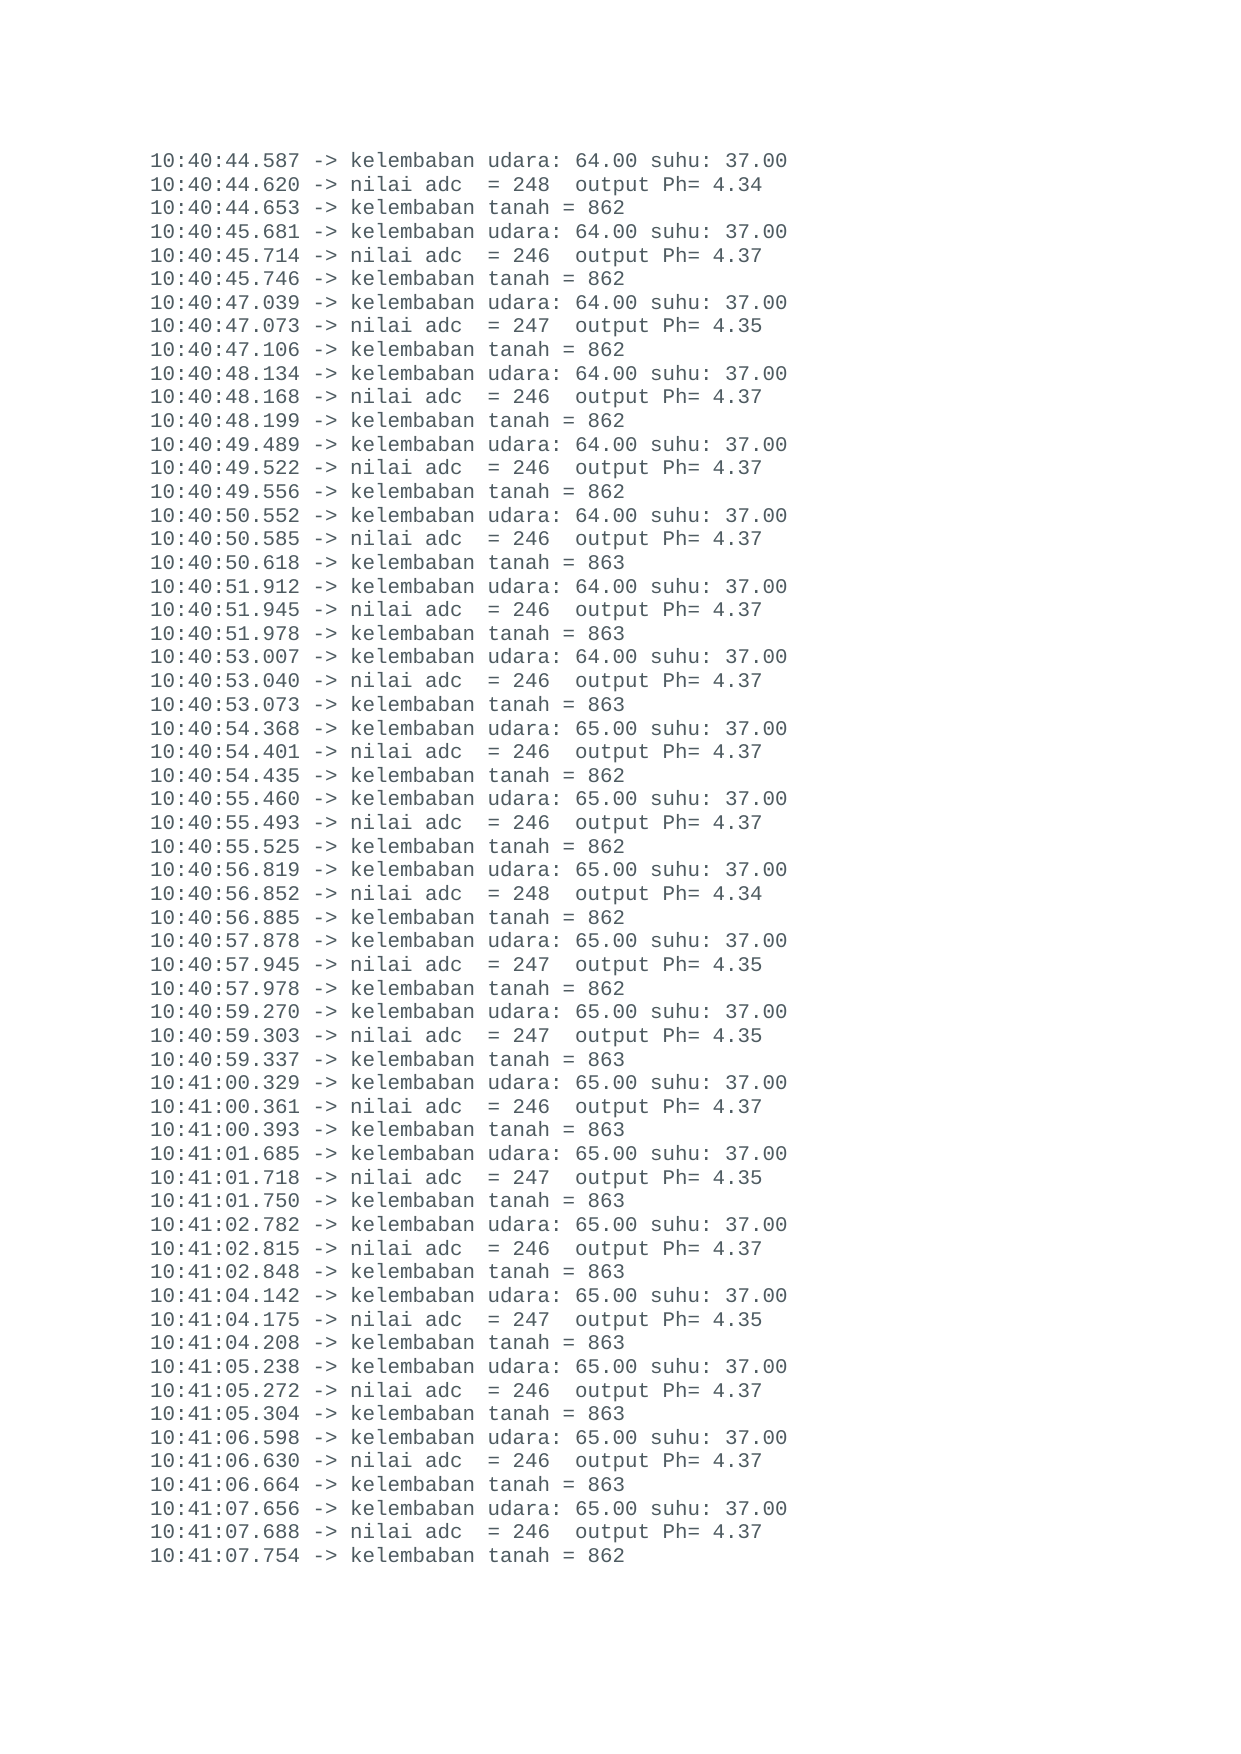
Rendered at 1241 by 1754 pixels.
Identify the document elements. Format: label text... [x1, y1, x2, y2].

text 10:40:44.620 -> nilai adc = 248 output Ph= 4.34 [150, 174, 1090, 197]
text 10:40:51.912 -> kelembaban udara: 64.00 suhu: 37.00 [150, 576, 1090, 599]
text 10:41:06.598 -> kelembaban udara: 65.00 suhu: 37.00 [150, 1427, 1090, 1451]
text 10:41:02.815 -> nilai adc = 246 output Ph= 4.37 [150, 1238, 1090, 1261]
text 10:40:53.040 -> nilai adc = 246 output Ph= 4.37 [150, 670, 1090, 694]
text 10:41:00.393 -> kelembaban tanah = 863 [150, 1119, 1090, 1143]
text 10:41:06.664 -> kelembaban tanah = 863 [150, 1474, 1090, 1498]
text 10:41:05.238 -> kelembaban udara: 65.00 suhu: 37.00 [150, 1356, 1090, 1379]
text 10:41:07.754 -> kelembaban tanah = 862 [150, 1545, 1090, 1569]
text 10:40:47.106 -> kelembaban tanah = 862 [150, 339, 1090, 363]
text 10:41:05.304 -> kelembaban tanah = 863 [150, 1403, 1090, 1427]
text 10:40:56.885 -> kelembaban tanah = 862 [150, 907, 1090, 930]
text 10:41:06.630 -> nilai adc = 246 output Ph= 4.37 [150, 1451, 1090, 1474]
text 10:41:07.688 -> nilai adc = 246 output Ph= 4.37 [150, 1521, 1090, 1545]
text 10:40:45.714 -> nilai adc = 246 output Ph= 4.37 [150, 244, 1090, 268]
text 10:41:04.142 -> kelembaban udara: 65.00 suhu: 37.00 [150, 1285, 1090, 1309]
text 10:40:48.134 -> kelembaban udara: 64.00 suhu: 37.00 [150, 363, 1090, 386]
text 10:41:01.718 -> nilai adc = 247 output Ph= 4.35 [150, 1167, 1090, 1190]
text 10:41:05.272 -> nilai adc = 246 output Ph= 4.37 [150, 1379, 1090, 1403]
text 10:41:00.329 -> kelembaban udara: 65.00 suhu: 37.00 [150, 1072, 1090, 1096]
text 10:40:44.653 -> kelembaban tanah = 862 [150, 197, 1090, 221]
text 10:40:48.168 -> nilai adc = 246 output Ph= 4.37 [150, 386, 1090, 410]
text 10:40:45.746 -> kelembaban tanah = 862 [150, 268, 1090, 292]
text 10:40:54.401 -> nilai adc = 246 output Ph= 4.37 [150, 741, 1090, 765]
text 10:41:01.750 -> kelembaban tanah = 863 [150, 1190, 1090, 1214]
text 10:40:51.978 -> kelembaban tanah = 863 [150, 623, 1090, 647]
text 10:41:01.685 -> kelembaban udara: 65.00 suhu: 37.00 [150, 1143, 1090, 1167]
text 10:40:49.489 -> kelembaban udara: 64.00 suhu: 37.00 [150, 434, 1090, 457]
text 10:40:51.945 -> nilai adc = 246 output Ph= 4.37 [150, 599, 1090, 623]
text 10:40:47.073 -> nilai adc = 247 output Ph= 4.35 [150, 316, 1090, 339]
text 10:40:50.552 -> kelembaban udara: 64.00 suhu: 37.00 [150, 505, 1090, 528]
text 10:40:44.587 -> kelembaban udara: 64.00 suhu: 37.00 [150, 150, 1090, 174]
text 10:40:49.556 -> kelembaban tanah = 862 [150, 481, 1090, 505]
text 10:40:59.337 -> kelembaban tanah = 863 [150, 1048, 1090, 1072]
text 10:40:57.978 -> kelembaban tanah = 862 [150, 978, 1090, 1001]
text 10:40:48.199 -> kelembaban tanah = 862 [150, 410, 1090, 434]
text 10:41:00.361 -> nilai adc = 246 output Ph= 4.37 [150, 1096, 1090, 1119]
text 10:41:07.656 -> kelembaban udara: 65.00 suhu: 37.00 [150, 1498, 1090, 1521]
text 10:40:59.303 -> nilai adc = 247 output Ph= 4.35 [150, 1025, 1090, 1048]
text 10:40:49.522 -> nilai adc = 246 output Ph= 4.37 [150, 457, 1090, 481]
text 10:40:57.945 -> nilai adc = 247 output Ph= 4.35 [150, 954, 1090, 978]
text 10:41:02.848 -> kelembaban tanah = 863 [150, 1261, 1090, 1285]
text 10:40:53.073 -> kelembaban tanah = 863 [150, 694, 1090, 717]
text 10:41:04.175 -> nilai adc = 247 output Ph= 4.35 [150, 1309, 1090, 1332]
text 10:40:53.007 -> kelembaban udara: 64.00 suhu: 37.00 [150, 647, 1090, 670]
text 10:40:55.493 -> nilai adc = 246 output Ph= 4.37 [150, 812, 1090, 836]
text 10:40:54.368 -> kelembaban udara: 65.00 suhu: 37.00 [150, 717, 1090, 741]
text 10:40:55.525 -> kelembaban tanah = 862 [150, 836, 1090, 859]
text 10:40:45.681 -> kelembaban udara: 64.00 suhu: 37.00 [150, 221, 1090, 244]
text 10:40:57.878 -> kelembaban udara: 65.00 suhu: 37.00 [150, 930, 1090, 954]
text 10:41:02.782 -> kelembaban udara: 65.00 suhu: 37.00 [150, 1214, 1090, 1238]
text 10:40:50.618 -> kelembaban tanah = 863 [150, 552, 1090, 576]
text 10:40:56.819 -> kelembaban udara: 65.00 suhu: 37.00 [150, 859, 1090, 883]
text 10:40:59.270 -> kelembaban udara: 65.00 suhu: 37.00 [150, 1001, 1090, 1025]
text 10:40:55.460 -> kelembaban udara: 65.00 suhu: 37.00 [150, 788, 1090, 812]
text 10:40:47.039 -> kelembaban udara: 64.00 suhu: 37.00 [150, 292, 1090, 316]
text 10:40:54.435 -> kelembaban tanah = 862 [150, 765, 1090, 788]
text 10:40:56.852 -> nilai adc = 248 output Ph= 4.34 [150, 883, 1090, 907]
text 10:41:04.208 -> kelembaban tanah = 863 [150, 1332, 1090, 1356]
text 10:40:50.585 -> nilai adc = 246 output Ph= 4.37 [150, 528, 1090, 552]
